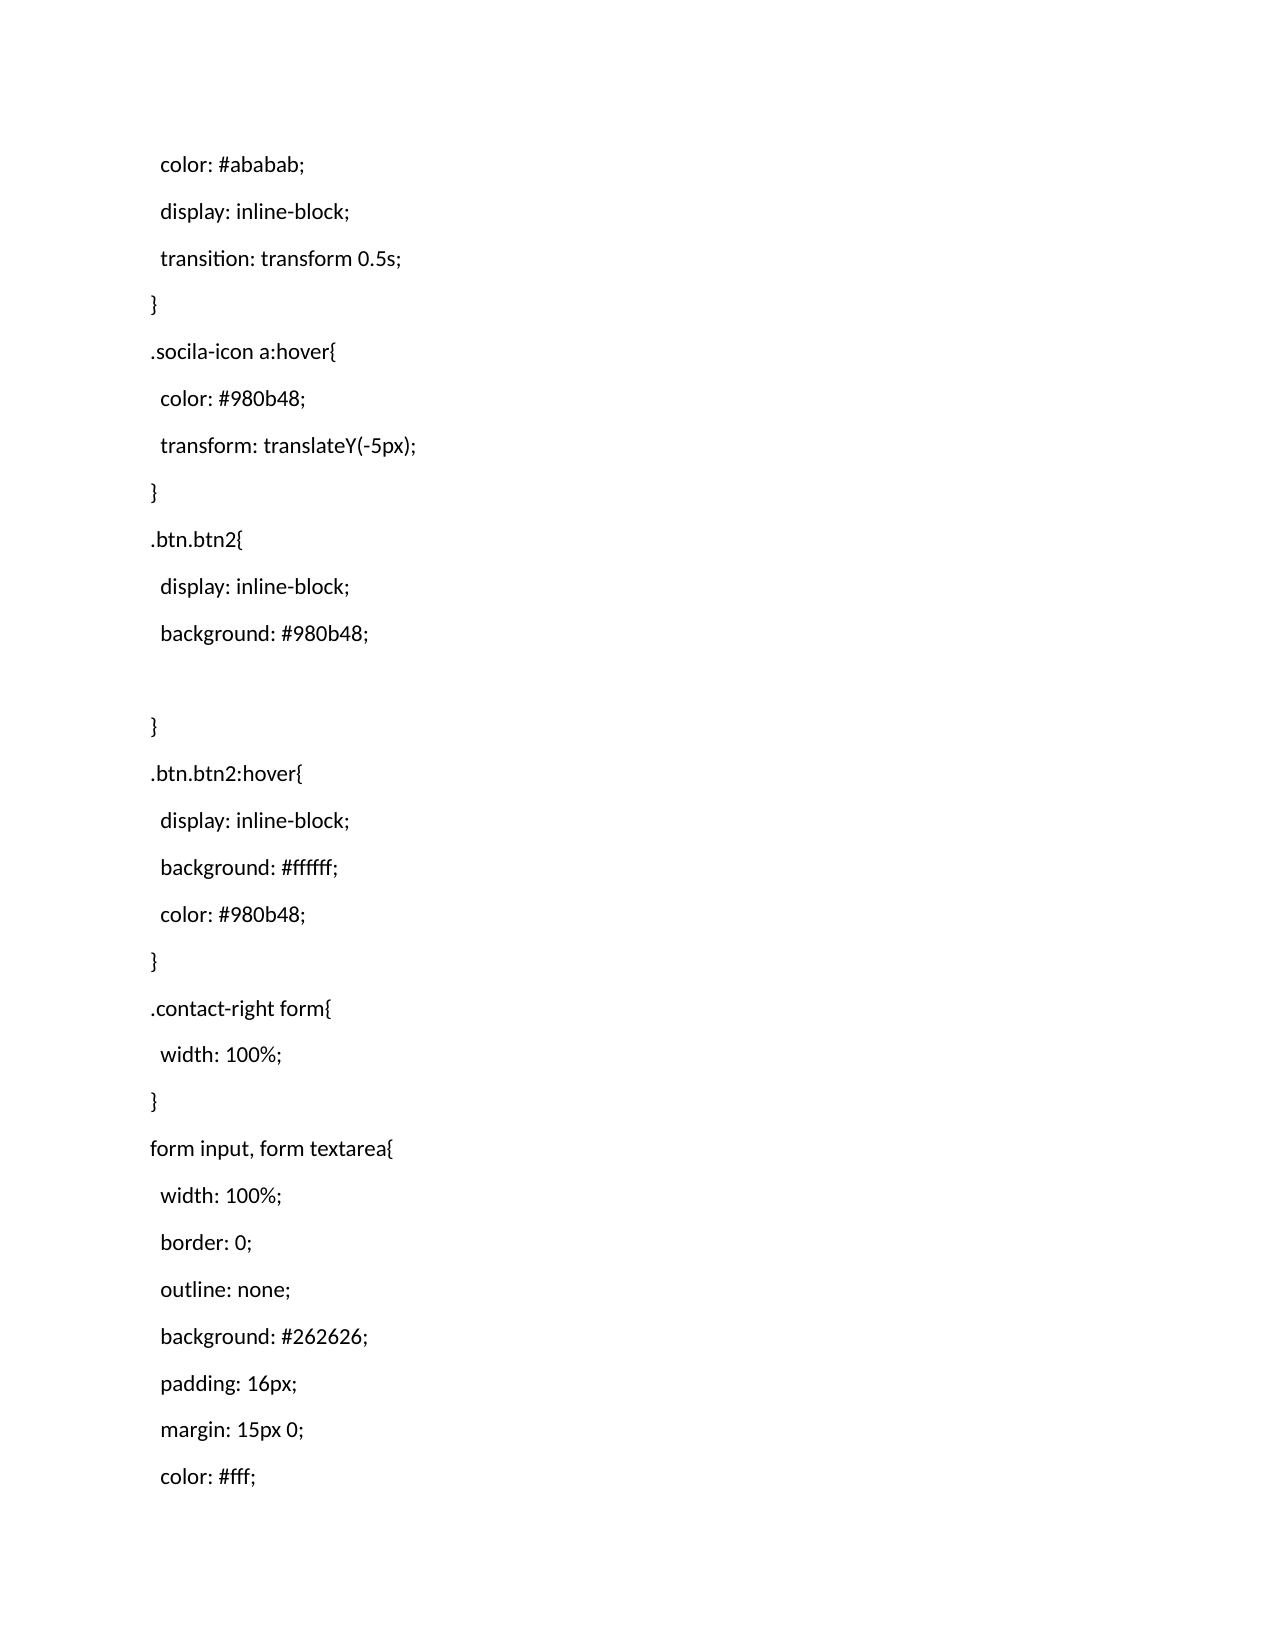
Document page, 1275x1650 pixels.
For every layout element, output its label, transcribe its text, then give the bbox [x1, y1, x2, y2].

text display: inline-block; [150, 572, 1125, 600]
text } [150, 947, 1125, 975]
text margin: 15px 0; [150, 1416, 1125, 1444]
text width: 100%; [150, 1181, 1125, 1209]
text .contact-right form{ [150, 994, 1125, 1022]
text } [150, 1087, 1125, 1116]
text display: inline-block; [150, 197, 1125, 225]
text width: 100%; [150, 1041, 1125, 1069]
text background: #262626; [150, 1322, 1125, 1350]
text color: #fff; [150, 1462, 1125, 1491]
text .btn.btn2:hover{ [150, 759, 1125, 787]
text .socila-icon a:hover{ [150, 337, 1125, 366]
text } [150, 291, 1125, 319]
text .btn.btn2{ [150, 525, 1125, 553]
text padding: 16px; [150, 1369, 1125, 1397]
text form input, form textarea{ [150, 1134, 1125, 1162]
text color: #ababab; [150, 150, 1125, 178]
text outline: none; [150, 1275, 1125, 1303]
text display: inline-block; [150, 806, 1125, 834]
text background: #ffffff; [150, 853, 1125, 881]
text } [150, 712, 1125, 741]
text } [150, 478, 1125, 506]
text transition: transform 0.5s; [150, 244, 1125, 272]
text color: #980b48; [150, 900, 1125, 928]
text background: #980b48; [150, 619, 1125, 647]
text color: #980b48; [150, 384, 1125, 412]
text border: 0; [150, 1228, 1125, 1256]
text transform: translateY(-5px); [150, 431, 1125, 459]
